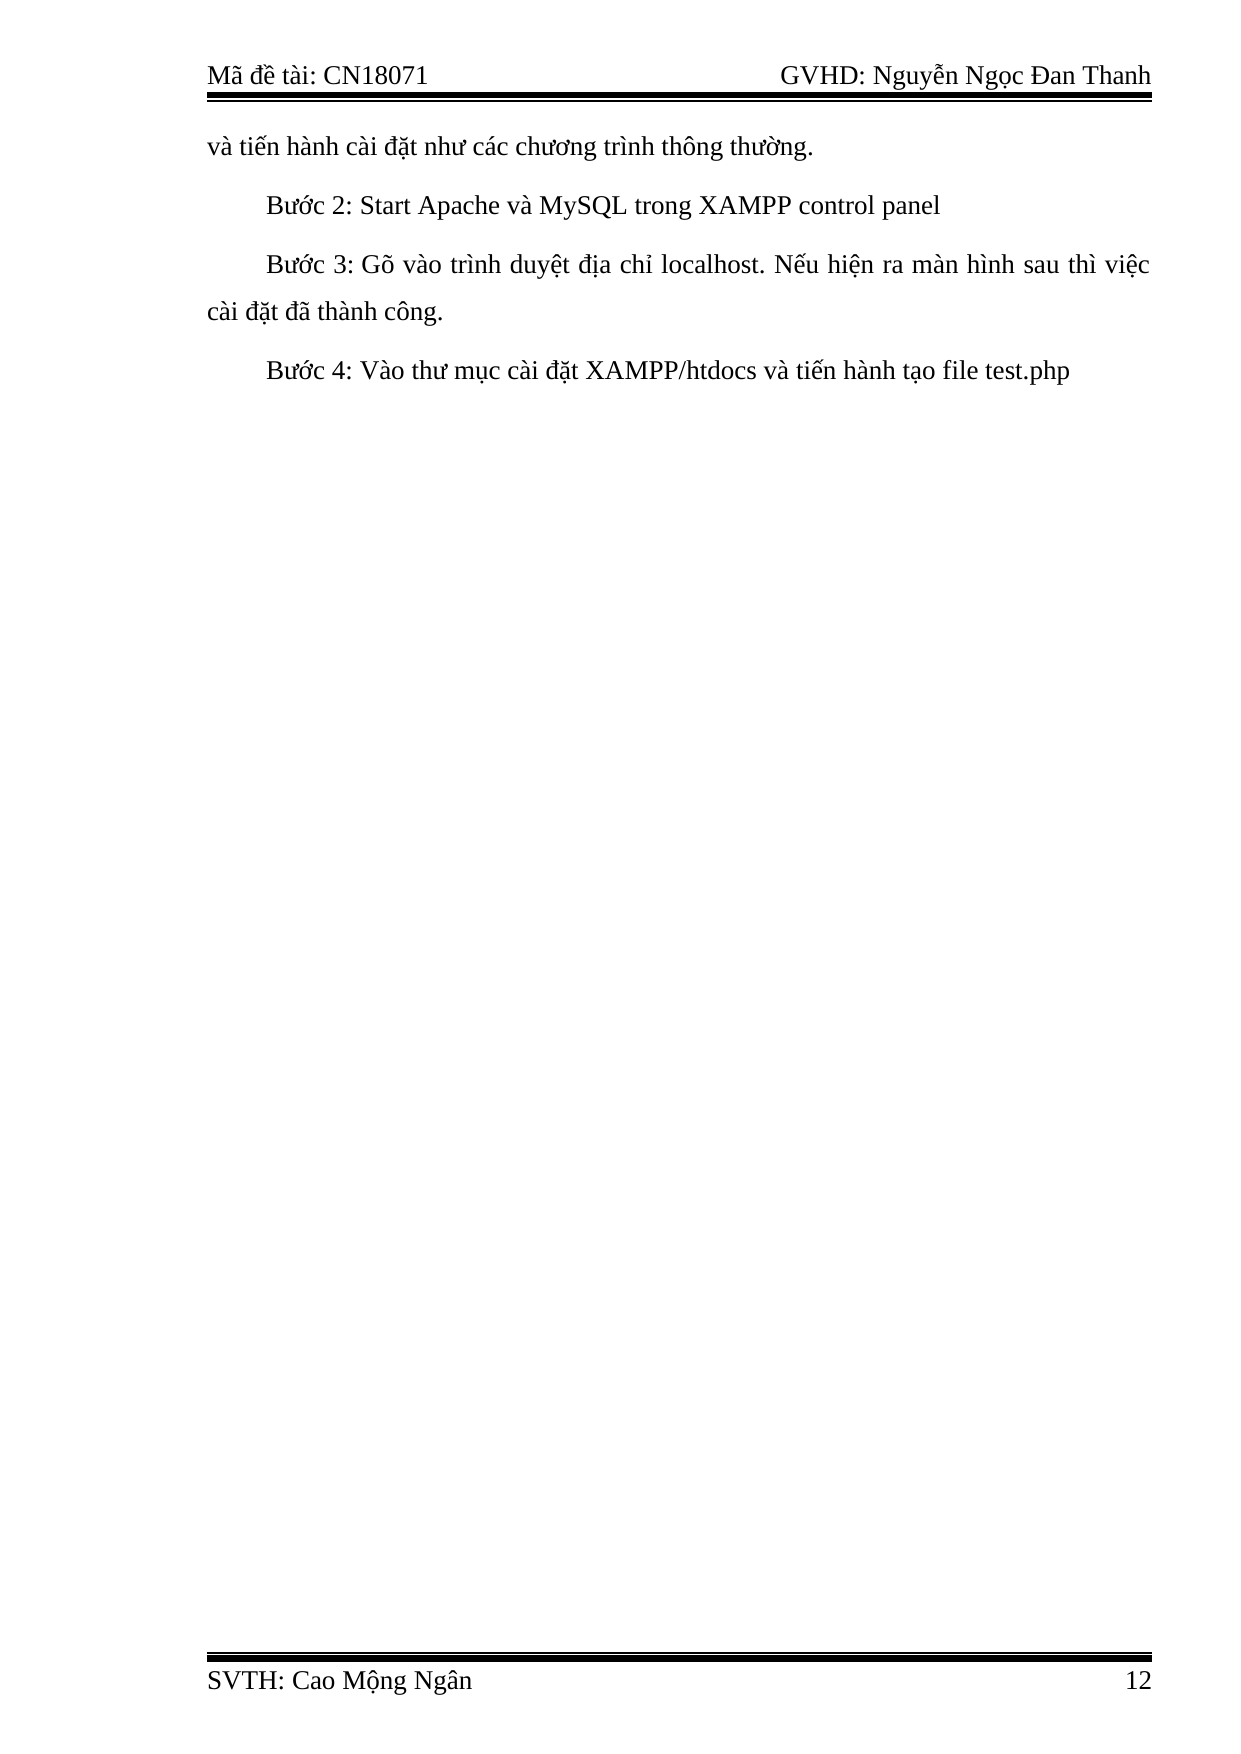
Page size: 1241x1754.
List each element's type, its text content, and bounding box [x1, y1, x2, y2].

text Bước 4: Vào thư mục cài đặt XAMPP/htdocs và tiến hành tạo file test.php [207, 354, 1152, 385]
text và tiến hành cài đặt như các chương trình thông thường. [207, 130, 1152, 161]
text Bước 2: Start Apache và MySQL trong XAMPP control panel [207, 189, 1152, 220]
text Bước 3: Gõ vào trình duyệt địa chỉ localhost. Nếu hiện ra màn hình sau thì việc cài đặt đã thành công. [207, 248, 1152, 326]
